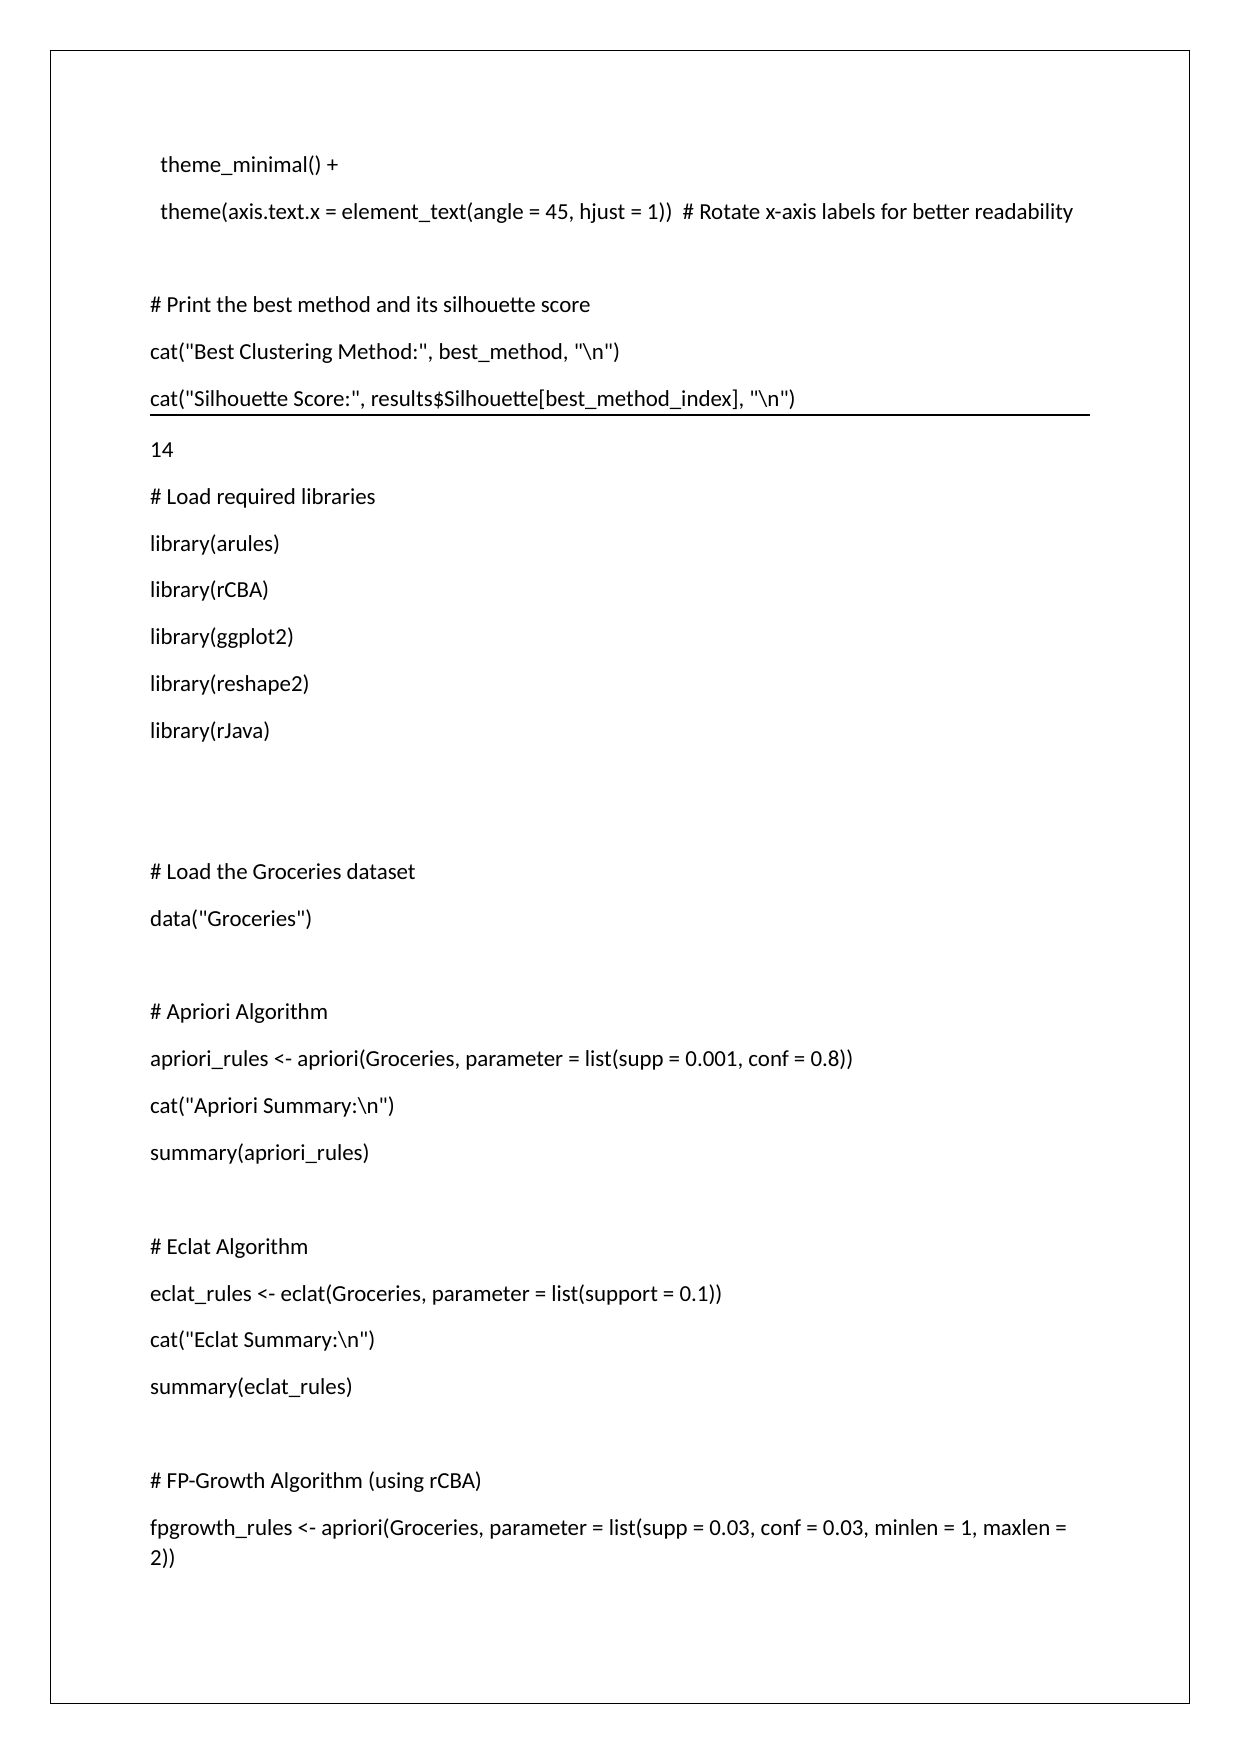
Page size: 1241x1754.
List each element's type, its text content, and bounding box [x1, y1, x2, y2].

text # Print the best method and its silhouette score [150, 291, 1090, 319]
text apriori_rules <- apriori(Groceries, parameter = list(supp = 0.001, conf = 0.8)) [150, 1044, 1090, 1072]
text theme_minimal() + [150, 150, 1090, 178]
text summary(eclat_rules) [150, 1372, 1090, 1400]
text cat("Eclat Summary:\n") [150, 1326, 1090, 1353]
text cat("Silhouette Score:", results$Silhouette[best_method_index], "\n") [150, 384, 1090, 414]
text library(reshape2) [150, 669, 1090, 697]
text data("Groceries") [150, 904, 1090, 932]
text library(ggplot2) [150, 622, 1090, 650]
text # Eclat Algorithm [150, 1232, 1090, 1260]
text eclat_rules <- eclat(Groceries, parameter = list(support = 0.1)) [150, 1279, 1090, 1307]
text # Load required libraries [150, 482, 1090, 510]
text fpgrowth_rules <- apriori(Groceries, parameter = list(supp = 0.03, conf = 0.03, minlen = 1, maxlen = 2)) [150, 1513, 1090, 1571]
text library(arules) [150, 529, 1090, 557]
text cat("Best Clustering Method:", best_method, "\n") [150, 337, 1090, 366]
text 14 [150, 435, 1090, 463]
text # FP-Growth Algorithm (using rCBA) [150, 1466, 1090, 1494]
text theme(axis.text.x = element_text(angle = 45, hjust = 1)) # Rotate x-axis labels for better readability [150, 197, 1090, 225]
text library(rCBA) [150, 576, 1090, 603]
text summary(apriori_rules) [150, 1138, 1090, 1166]
text # Load the Groceries dataset [150, 857, 1090, 885]
text # Apriori Algorithm [150, 997, 1090, 1025]
text cat("Apriori Summary:\n") [150, 1091, 1090, 1119]
text library(rJava) [150, 716, 1090, 744]
